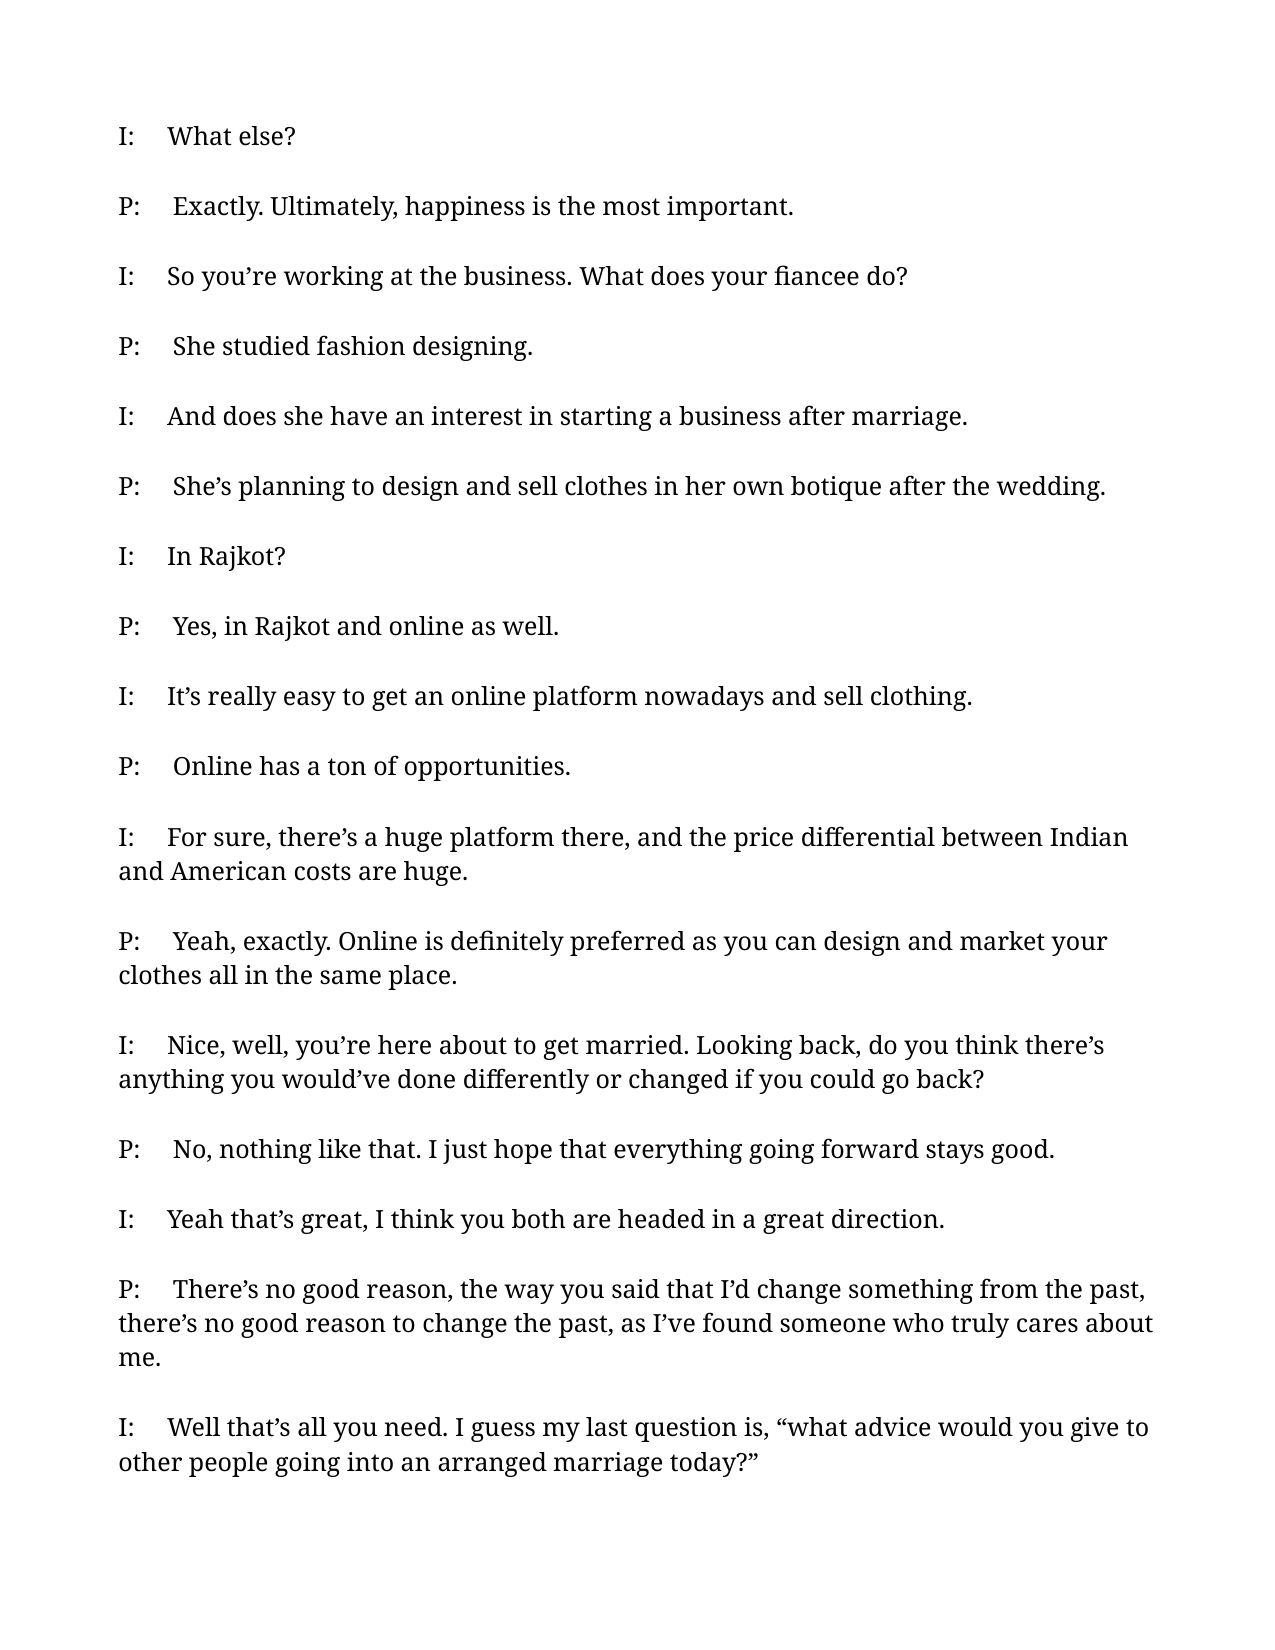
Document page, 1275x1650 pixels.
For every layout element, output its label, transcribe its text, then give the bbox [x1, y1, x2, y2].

text I: So you’re working at the business. What does your fiancee do? [118, 258, 1157, 292]
text P: Exactly. Ultimately, happiness is the most important. [118, 188, 1157, 222]
text I: It’s really easy to get an online platform nowadays and sell clothing. [118, 679, 1157, 713]
text I: Nice, well, you’re here about to get married. Looking back, do you think there’s anything you would’ve done differently or changed if you could go back? [118, 1027, 1157, 1096]
text P: Yeah, exactly. Online is definitely preferred as you can design and market your clothes all in the same place. [118, 923, 1157, 991]
text P: No, nothing like that. I just hope that everything going forward stays good. [118, 1132, 1157, 1166]
text I: Well that’s all you need. I guess my last question is, “what advice would you give to other people going into an arranged marriage today?” [118, 1410, 1157, 1478]
text I: What else? [118, 118, 1157, 152]
text I: And does she have an interest in starting a business after marriage. [118, 398, 1157, 433]
text P: Yes, in Rajkot and online as well. [118, 609, 1157, 643]
text P: There’s no good reason, the way you said that I’d change something from the past, there’s no good reason to change the past, as I’ve found someone who truly cares about me. [118, 1272, 1157, 1374]
text I: In Rajkot? [118, 539, 1157, 573]
text P: Online has a ton of opportunities. [118, 749, 1157, 783]
text I: For sure, there’s a huge platform there, and the price differential between Indian and American costs are huge. [118, 819, 1157, 887]
text P: She studied fashion designing. [118, 328, 1157, 362]
text P: She’s planning to design and sell clothes in her own botique after the wedding. [118, 469, 1157, 503]
text I: Yeah that’s great, I think you both are headed in a great direction. [118, 1202, 1157, 1236]
